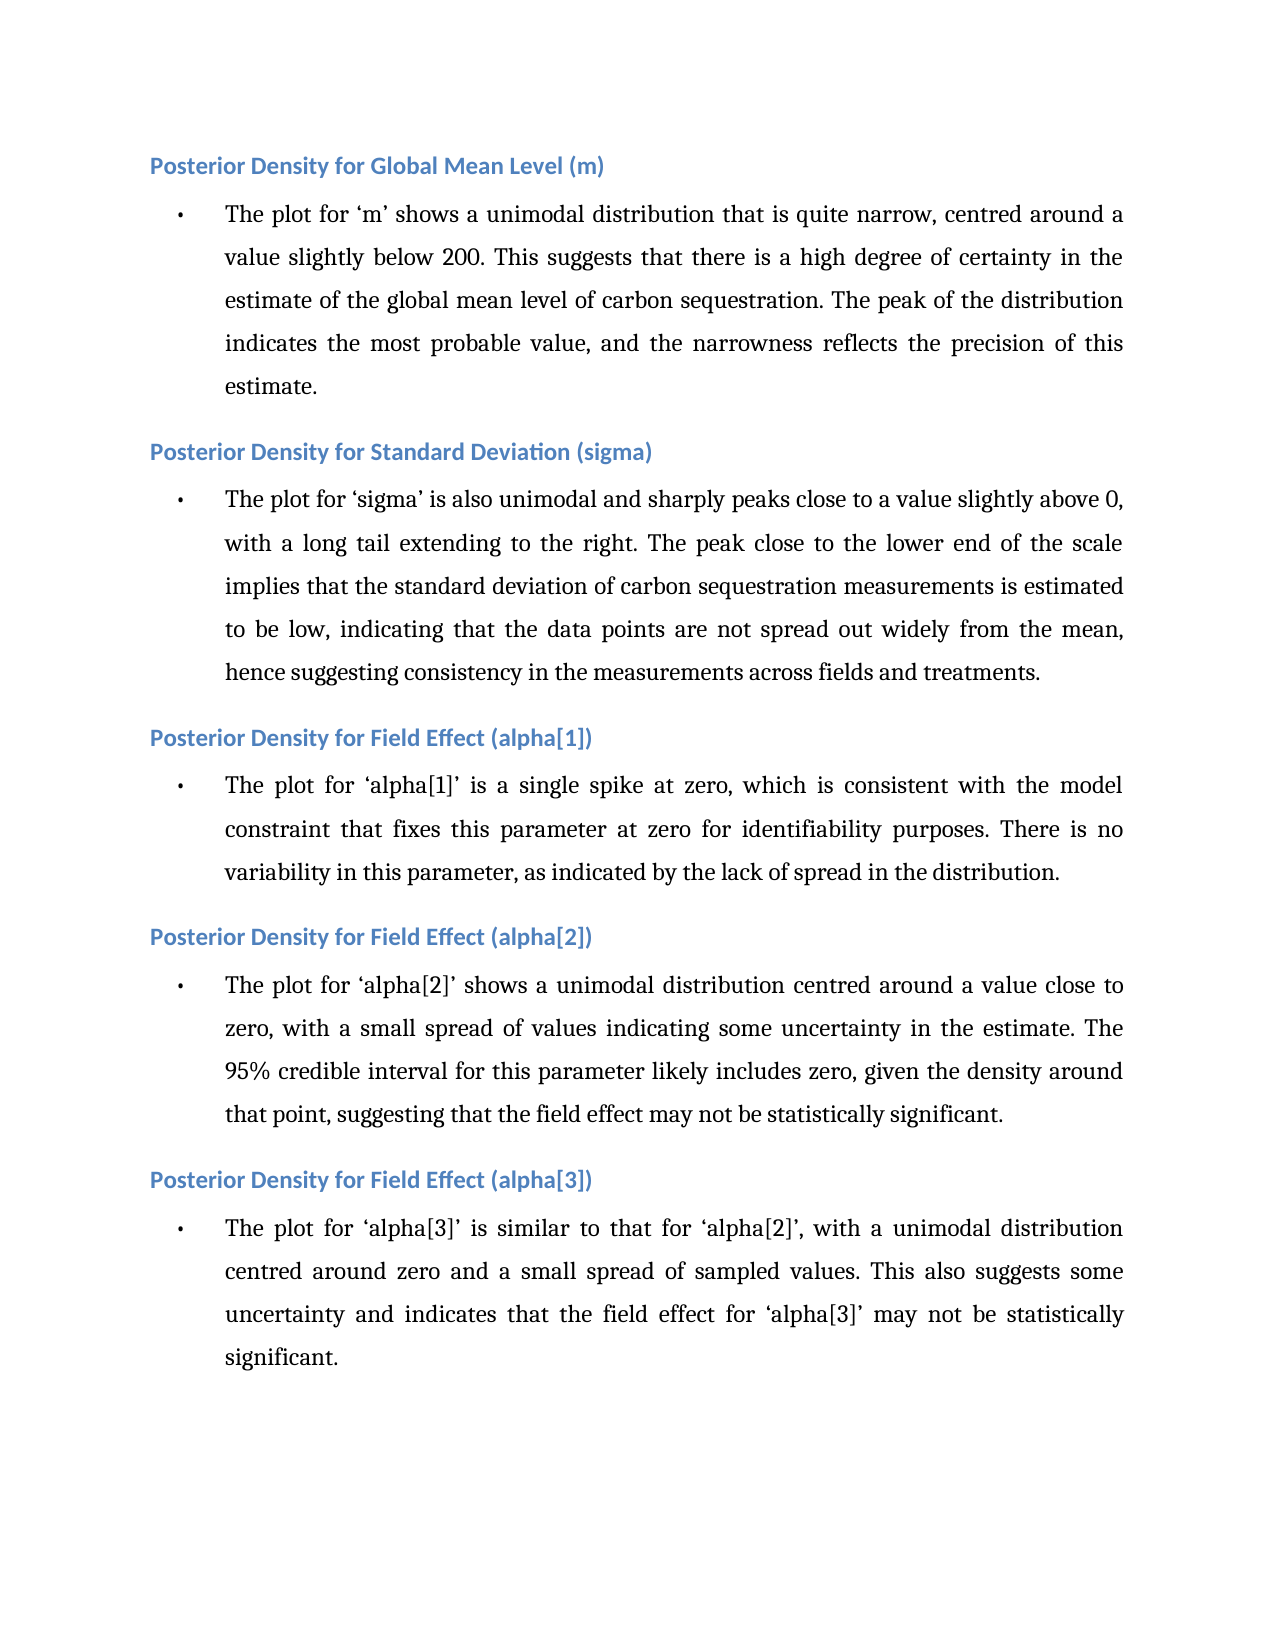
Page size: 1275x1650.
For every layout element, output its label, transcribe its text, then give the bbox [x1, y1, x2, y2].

list The plot for ‘alpha[3]’ is similar to that for ‘alpha[2]’, with a unimodal distribution centred around zero and a small spread of sampled values. This also suggests some uncertainty and indicates that the field effect for ‘alpha[3]’ may not be statistically significant. [175, 1214, 1125, 1372]
subtitle Posterior Density for Field Effect (alpha[1]) [150, 722, 1125, 752]
subtitle Posterior Density for Standard Deviation (sigma) [150, 436, 1125, 466]
list The plot for ‘sigma’ is also unimodal and sharply peaks close to a value slightly above 0, with a long tail extending to the right. The peak close to the lower end of the scale implies that the standard deviation of carbon sequestration measurements is estimated to be low, indicating that the data points are not spread out widely from the mean, hence suggesting consistency in the measurements across fields and treatments. [175, 485, 1125, 687]
list The plot for ‘alpha[2]’ shows a unimodal distribution centred around a value close to zero, with a small spread of values indicating some uncertainty in the estimate. The 95% credible interval for this parameter likely includes zero, given the density around that point, suggesting that the field effect may not be statistically significant. [175, 971, 1125, 1129]
subtitle Posterior Density for Field Effect (alpha[2]) [150, 922, 1125, 952]
list The plot for ‘alpha[1]’ is a single spike at zero, which is consistent with the model constraint that fixes this parameter at zero for identifiability purposes. There is no variability in this parameter, as indicated by the lack of spread in the distribution. [175, 771, 1125, 886]
list The plot for ‘m’ shows a unimodal distribution that is quite narrow, centred around a value slightly below 200. This suggests that there is a high degree of certainty in the estimate of the global mean level of carbon sequestration. The peak of the distribution indicates the most probable value, and the narrowness reflects the precision of this estimate. [175, 199, 1125, 401]
subtitle Posterior Density for Global Mean Level (m) [150, 150, 1125, 181]
subtitle Posterior Density for Field Effect (alpha[3]) [150, 1164, 1125, 1195]
